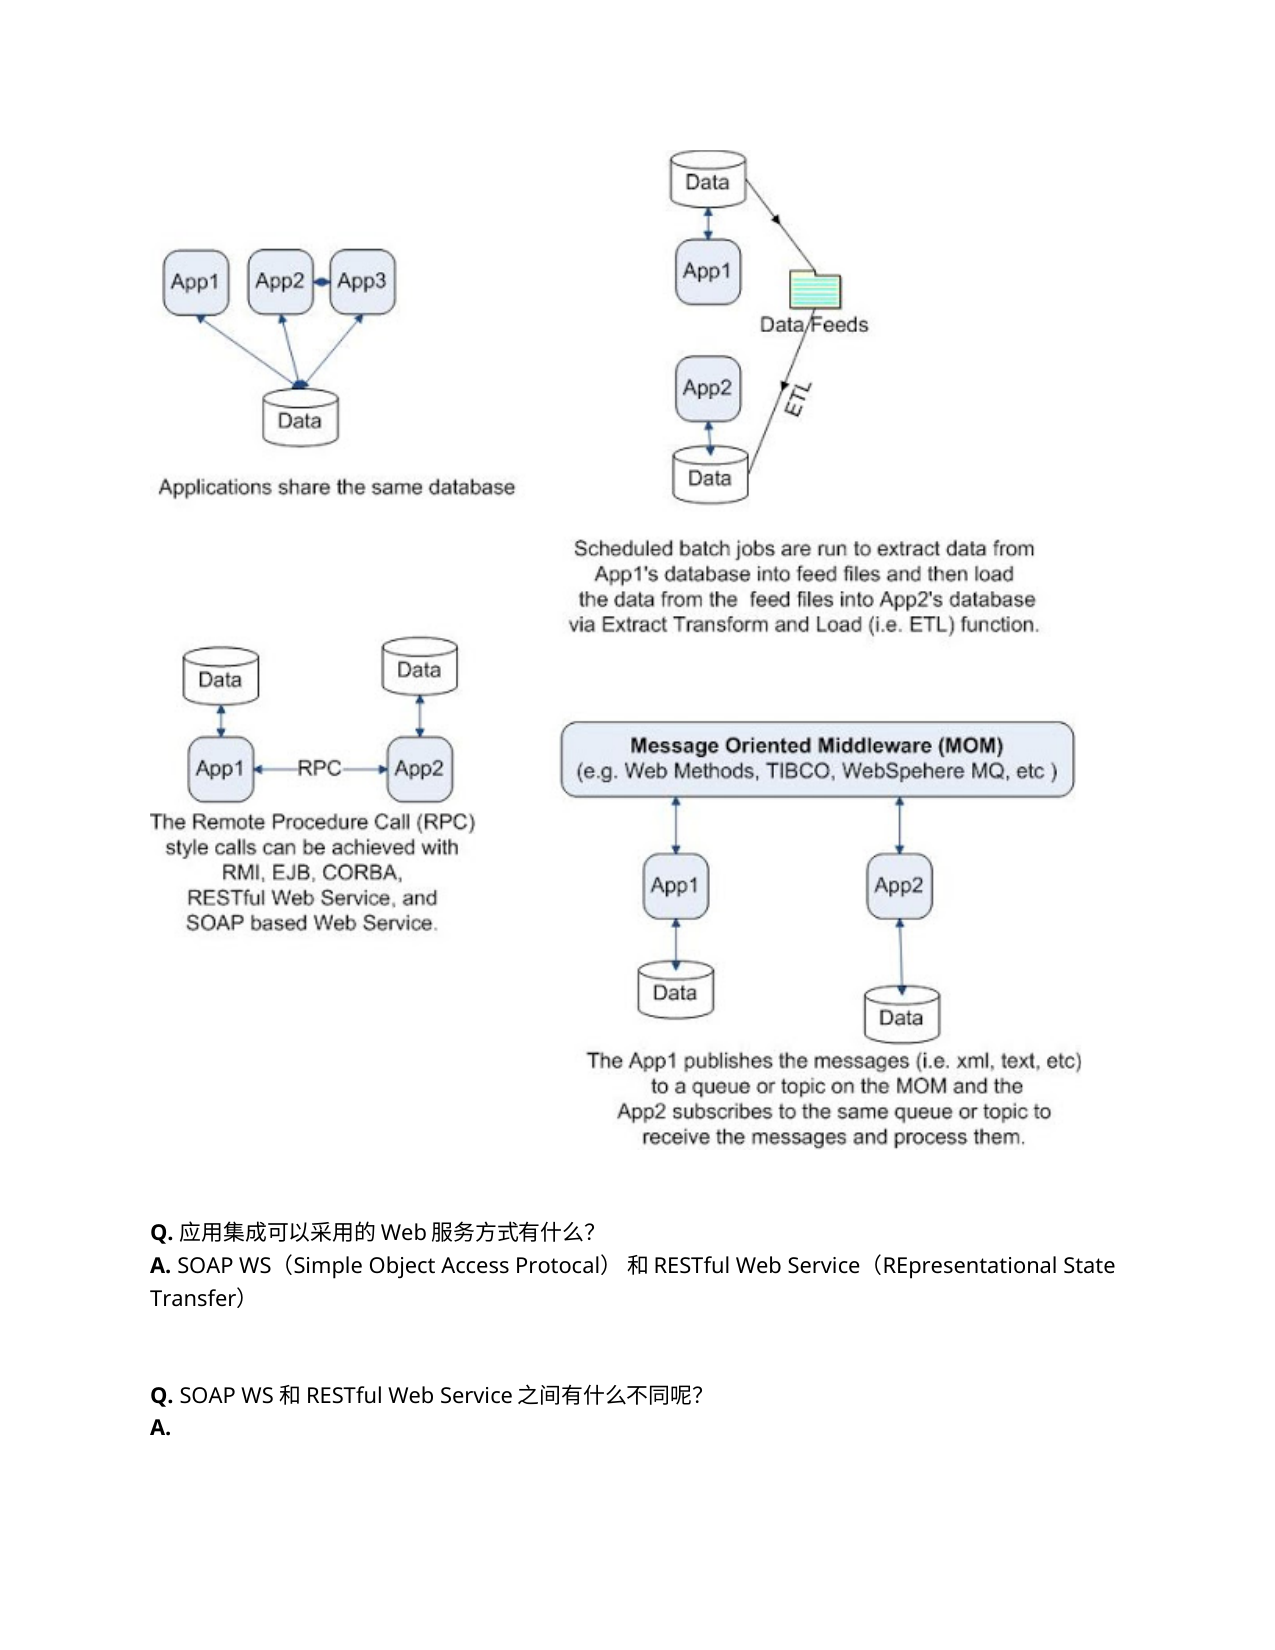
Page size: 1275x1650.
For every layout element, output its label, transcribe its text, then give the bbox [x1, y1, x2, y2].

text A. SOAP WS（Simple Object Access Protocal） 和RESTful Web Service（REpresentational State Transfer） [150, 1247, 1125, 1312]
text Q. 应用集成可以采用的Web服务方式有什么？ [150, 1214, 1125, 1247]
picture [150, 150, 1082, 1150]
text A. [150, 1409, 1125, 1442]
text Q. SOAP WS 和RESTful Web Service之间有什么不同呢？ [150, 1377, 1125, 1409]
